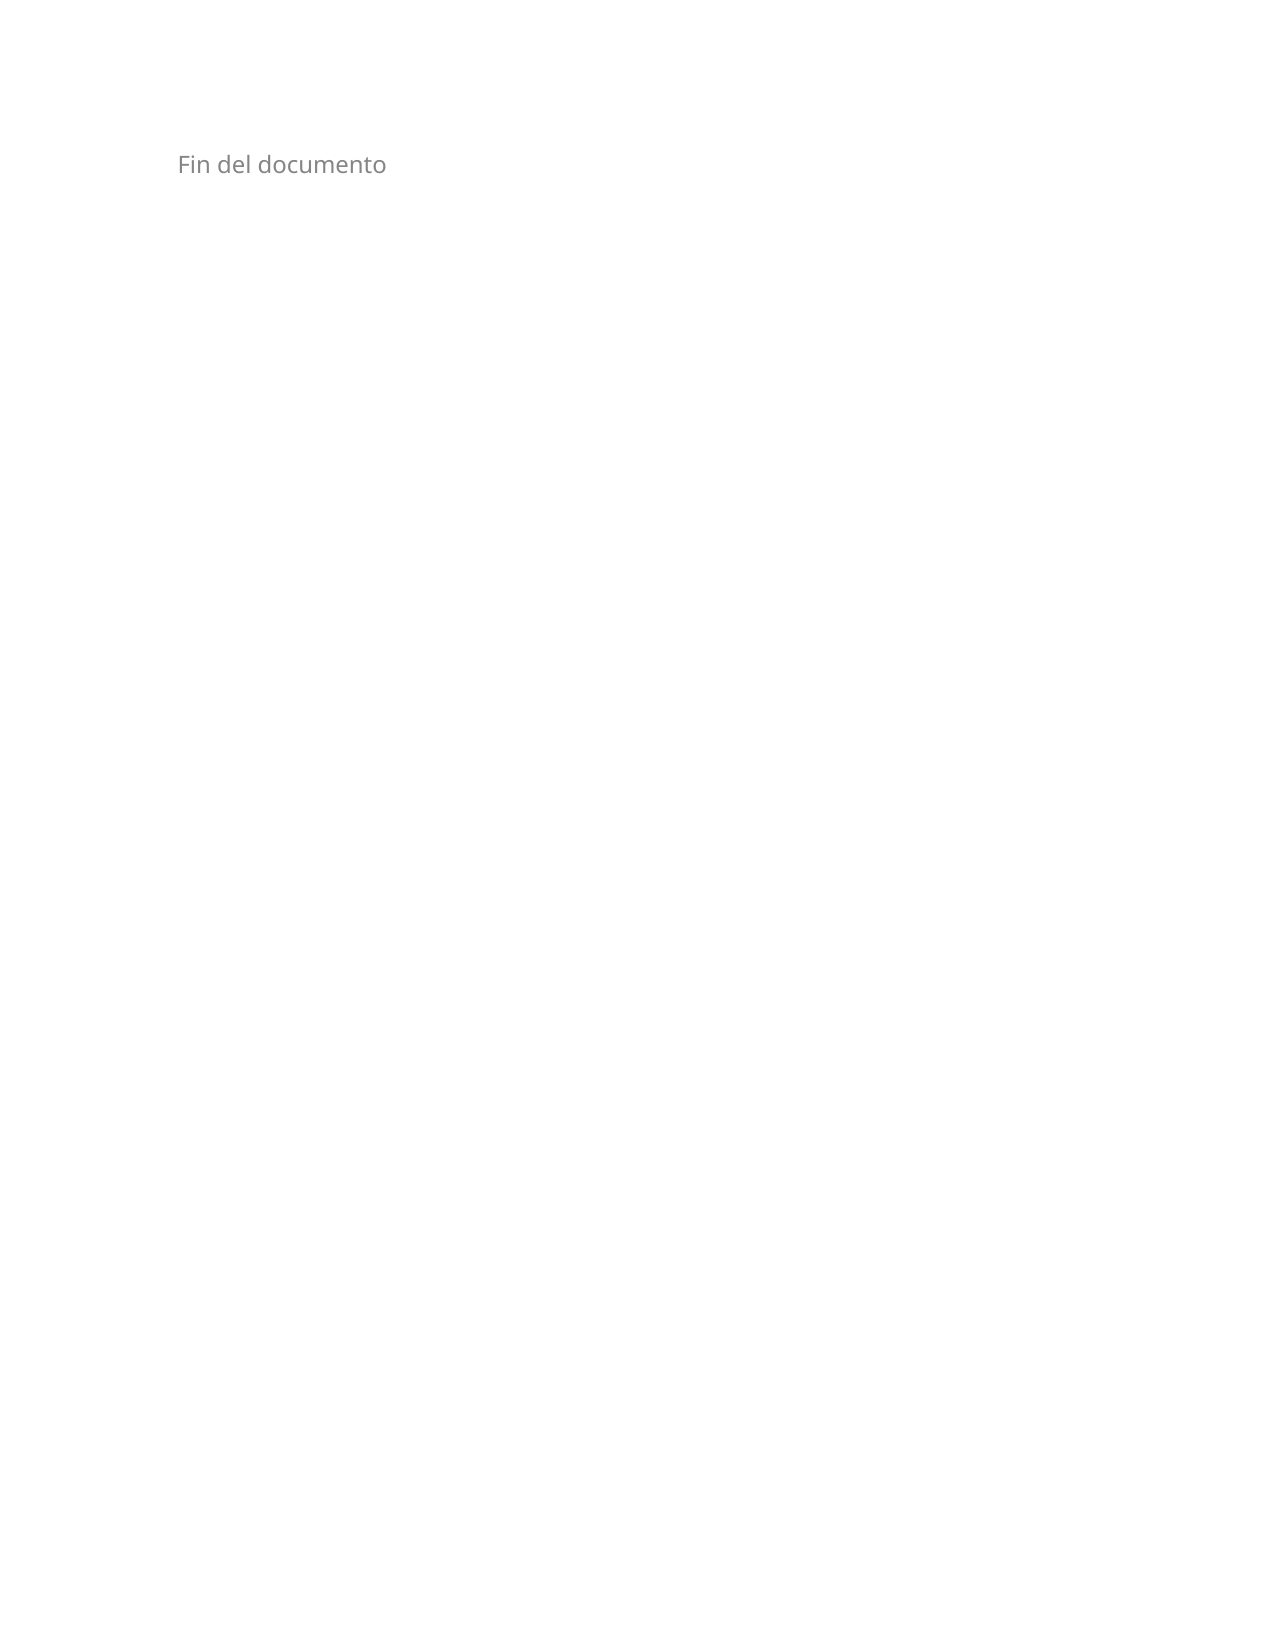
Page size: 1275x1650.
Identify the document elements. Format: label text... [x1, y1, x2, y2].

text Fin del documento [177, 148, 1098, 180]
